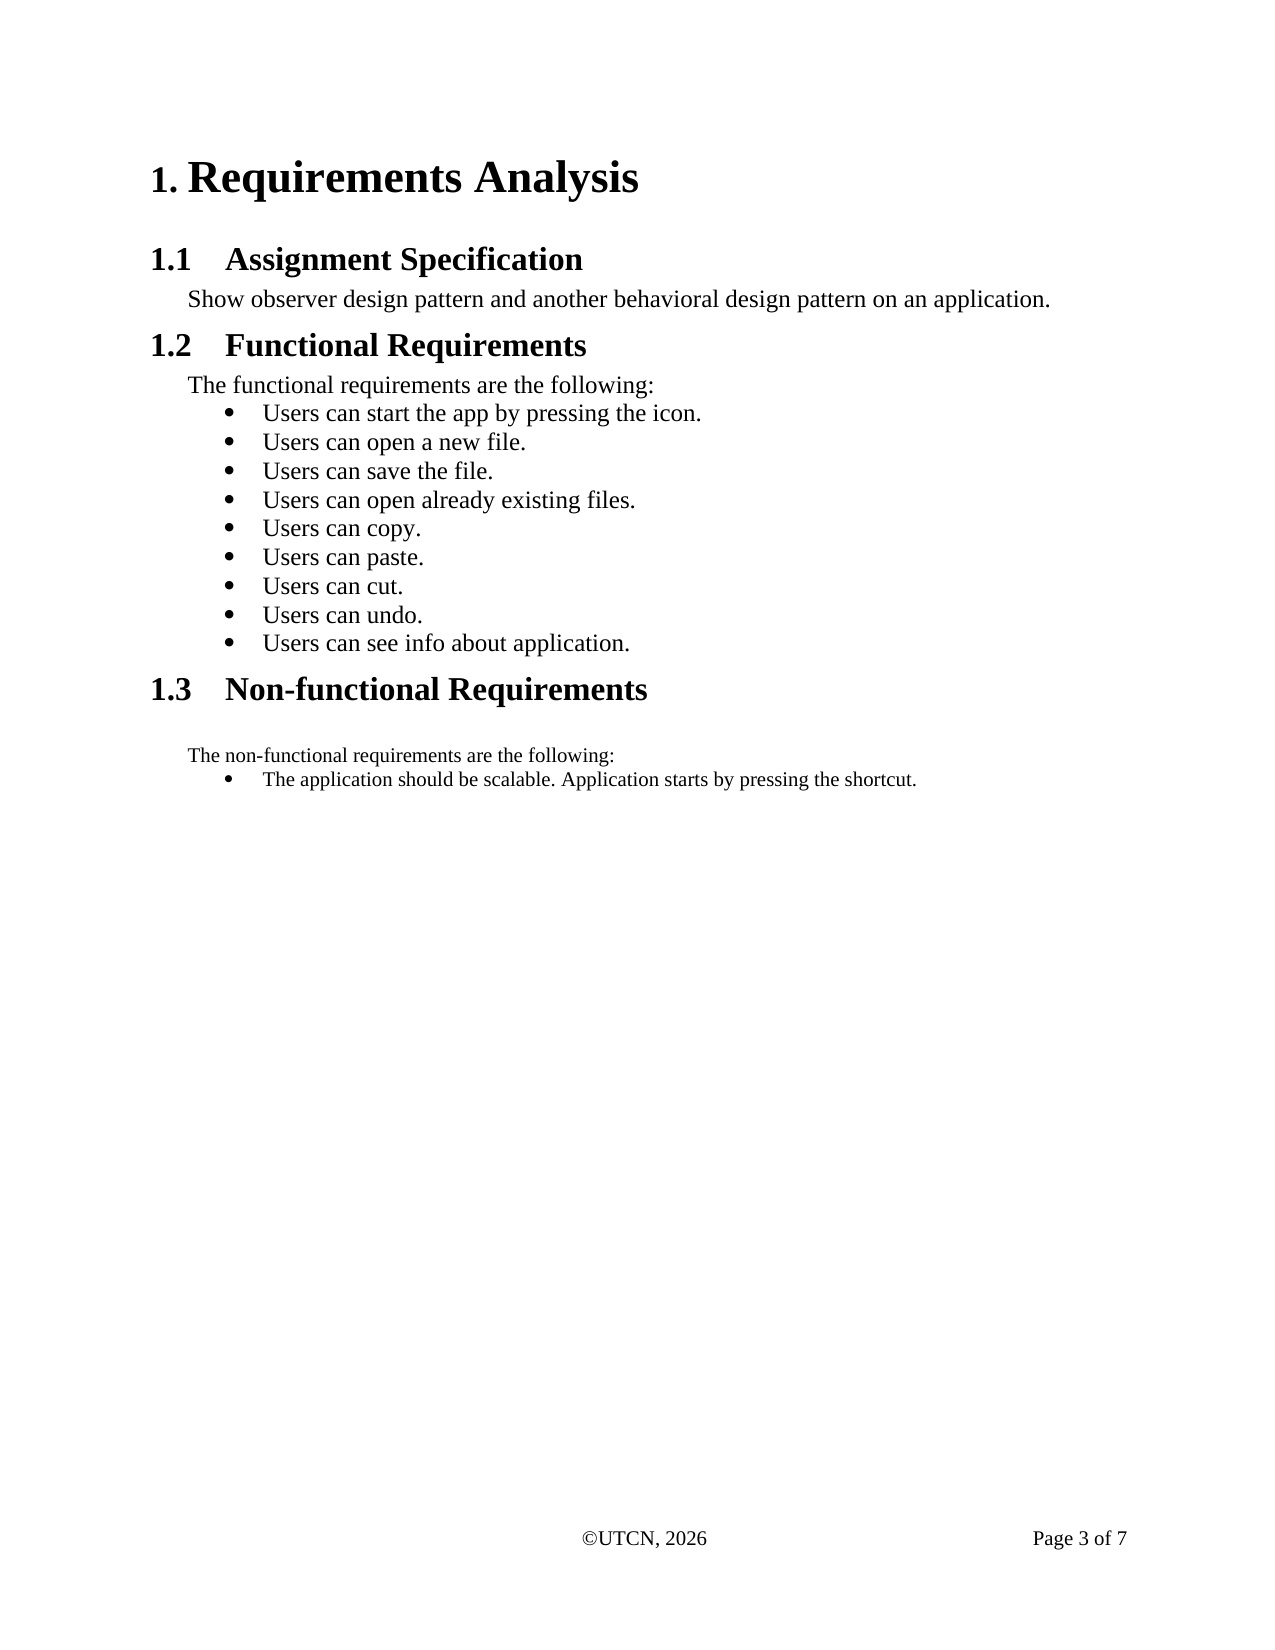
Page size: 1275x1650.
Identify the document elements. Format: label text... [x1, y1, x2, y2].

list The application should be scalable. Application starts by pressing the shortcut. [225, 767, 1125, 791]
list Users can cut. [225, 571, 1125, 600]
list Users can open a new file. [225, 427, 1125, 456]
list Users can paste. [225, 542, 1125, 571]
list Users can see info about application. [225, 628, 1125, 657]
subtitle Non-functional Requirements [150, 670, 1125, 708]
text The non-functional requirements are the following: [187, 743, 1125, 767]
subtitle Assignment Specification [150, 239, 1125, 278]
list Users can start the app by pressing the icon. [225, 398, 1125, 427]
list Users can copy. [225, 513, 1125, 542]
list Users can open already existing files. [225, 485, 1125, 513]
list Users can save the file. [225, 456, 1125, 485]
title 1. Requirements Analysis [150, 150, 1125, 203]
text The functional requirements are the following: [187, 370, 1125, 398]
subtitle Functional Requirements [150, 325, 1125, 363]
text Show observer design pattern and another behavioral design pattern on an application. [187, 284, 1125, 313]
list Users can undo. [225, 600, 1125, 628]
